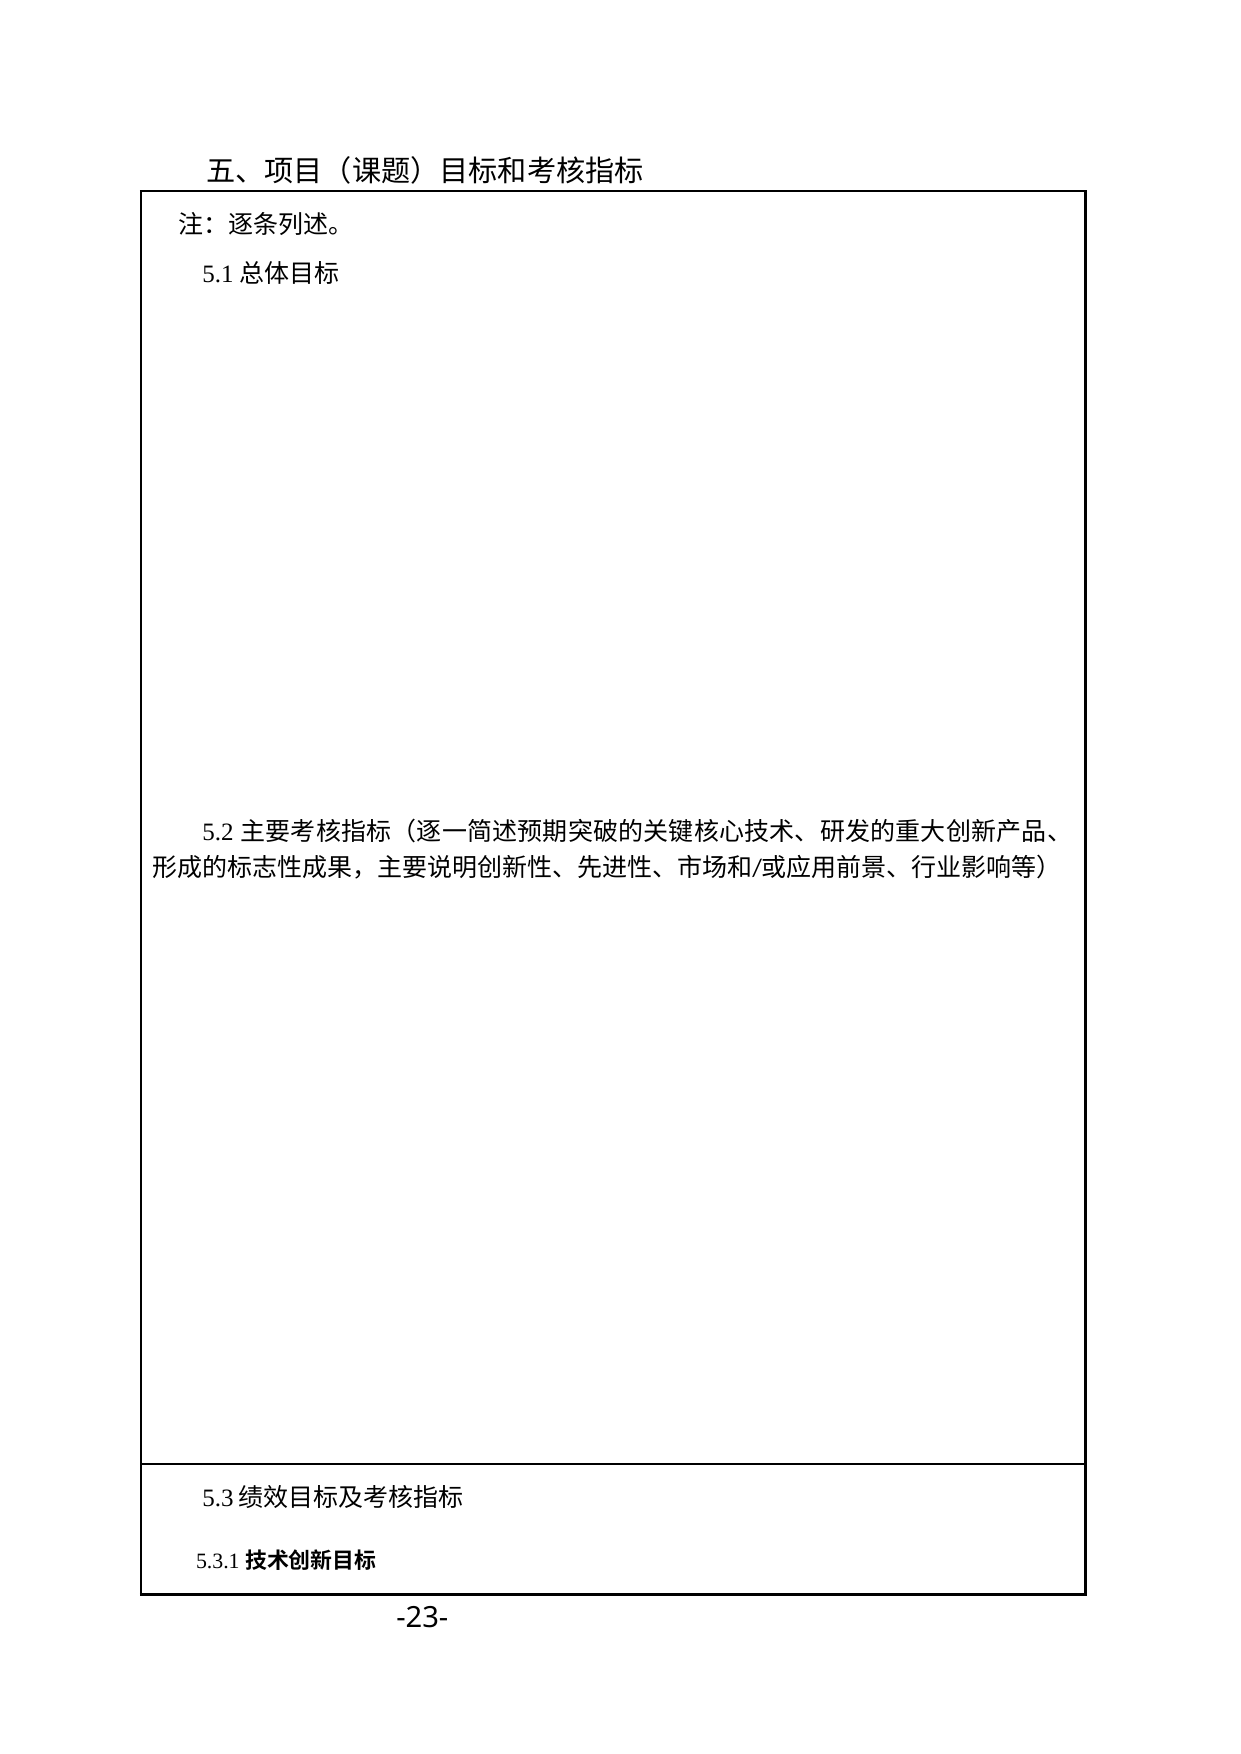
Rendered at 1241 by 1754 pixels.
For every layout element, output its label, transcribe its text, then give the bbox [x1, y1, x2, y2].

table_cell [142, 1465, 1084, 1593]
table_header 注：逐条列述。 5.1 总体目标 5.2 主要考核指标（逐一简述预期突破的关键核心技术、研发的重大创新产品、形成的标志性成果，主要说明创新性、先进性、市场和/或应用前景、行业影响等） [142, 192, 1084, 1463]
text 五、项目（课题）目标和考核指标 [148, 148, 1092, 190]
